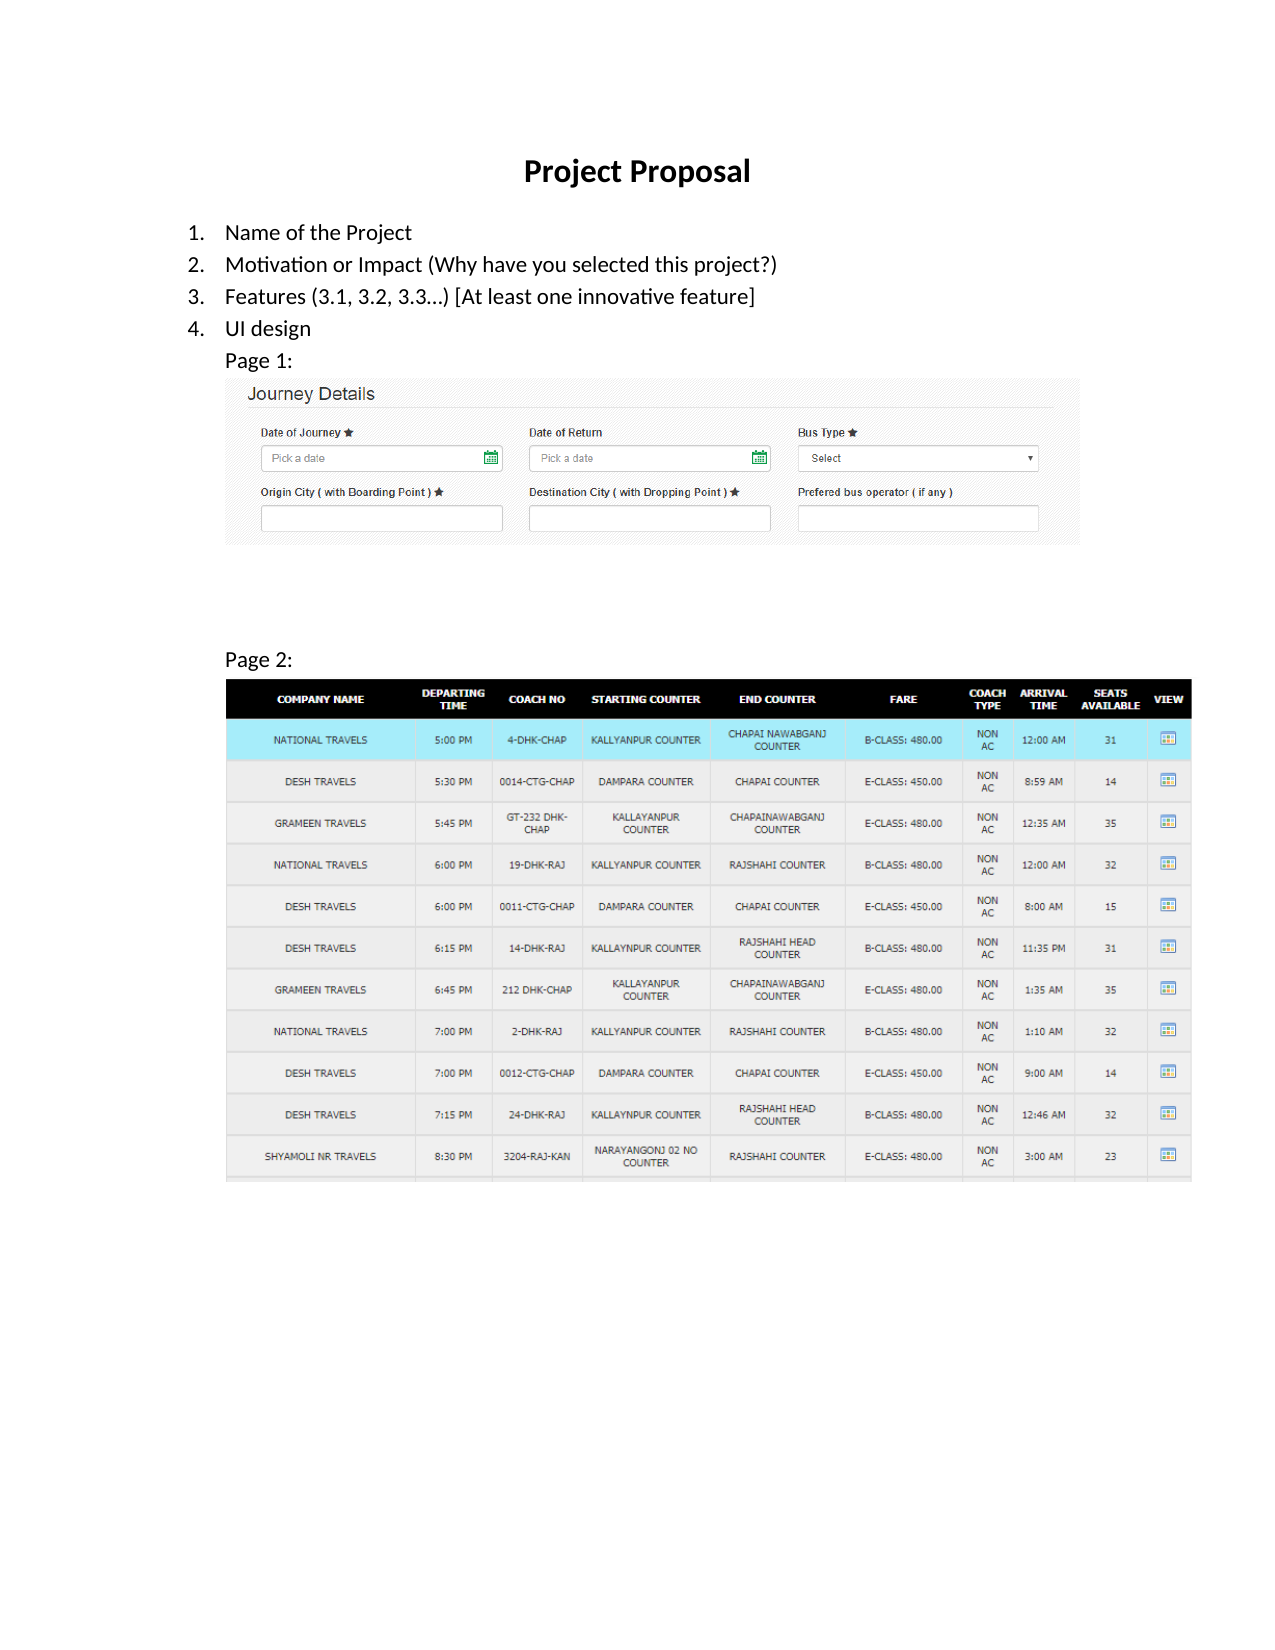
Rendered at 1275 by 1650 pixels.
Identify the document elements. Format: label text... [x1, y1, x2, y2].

list UI design [187, 314, 1125, 342]
text Project Proposal [150, 150, 1125, 191]
list Motivation or Impact (Why have you selected this project?) [187, 250, 1125, 278]
list Name of the Project [187, 218, 1125, 246]
picture [225, 677, 1200, 1182]
list Page 2: [225, 645, 1125, 673]
picture [225, 378, 1108, 545]
list Page 1: [225, 346, 1125, 374]
list Features (3.1, 3.2, 3.3…) [At least one innovative feature] [187, 282, 1125, 310]
